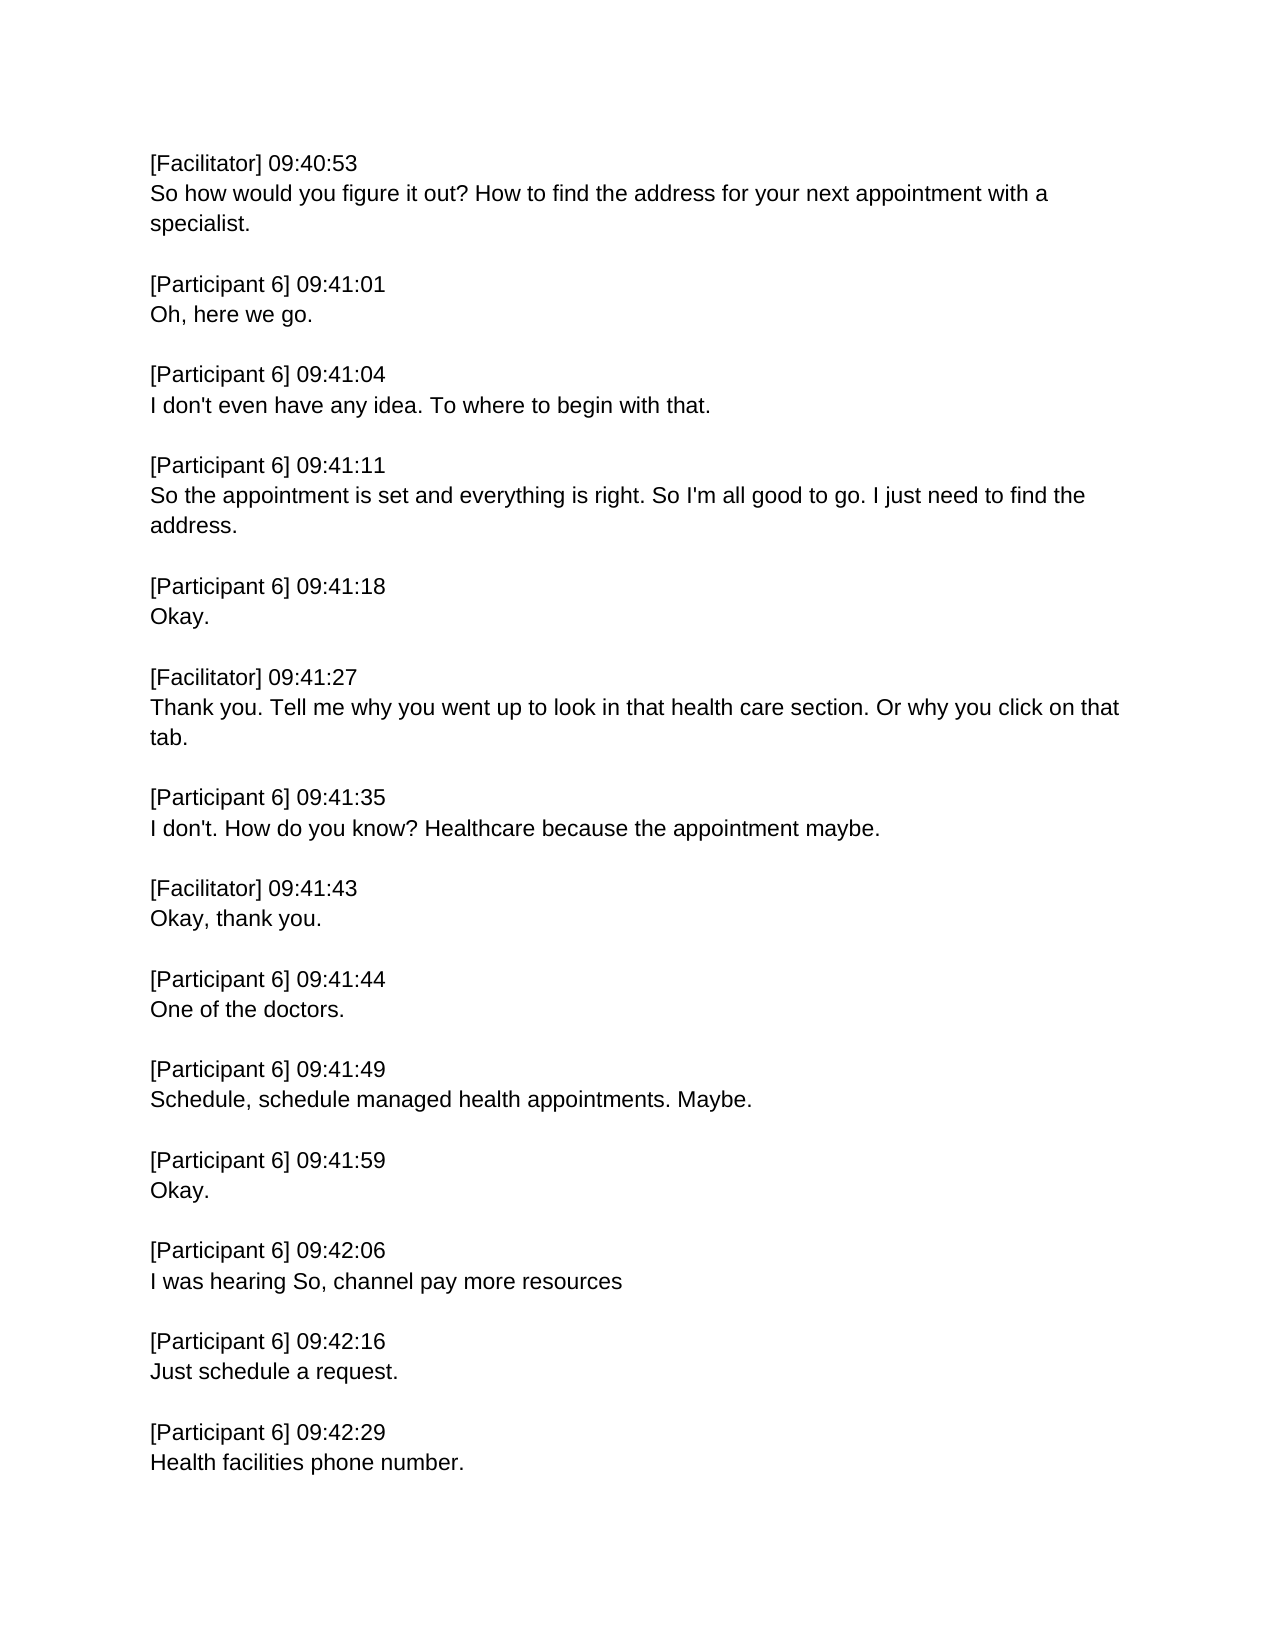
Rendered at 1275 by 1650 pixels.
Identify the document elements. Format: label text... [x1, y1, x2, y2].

text [Participant 6] 09:41:18 [150, 573, 1125, 599]
text [Participant 6] 09:41:04 [150, 361, 1125, 388]
text [Participant 6] 09:41:49 [150, 1056, 1125, 1083]
text [Participant 6] 09:42:06 [150, 1237, 1125, 1264]
text [Participant 6] 09:41:35 [150, 784, 1125, 811]
text Okay, thank you. [150, 905, 1125, 932]
text [Participant 6] 09:41:59 [150, 1147, 1125, 1173]
text Oh, here we go. [150, 301, 1125, 327]
text [Facilitator] 09:41:27 [150, 663, 1125, 690]
text I don't. How do you know? Healthcare because the appointment maybe. [150, 814, 1125, 841]
text I was hearing So, channel pay more resources [150, 1268, 1125, 1294]
text [Facilitator] 09:40:53 [150, 150, 1125, 176]
text [Participant 6] 09:41:44 [150, 966, 1125, 992]
text So how would you figure it out? How to find the address for your next appointment with a specialist. [150, 180, 1125, 237]
text [Participant 6] 09:42:29 [150, 1419, 1125, 1445]
text Health facilities phone number. [150, 1449, 1125, 1475]
text [Participant 6] 09:41:01 [150, 271, 1125, 297]
text [Facilitator] 09:41:43 [150, 875, 1125, 901]
text Okay. [150, 603, 1125, 629]
text One of the doctors. [150, 996, 1125, 1022]
text So the appointment is set and everything is right. So I'm all good to go. I just need to find the address. [150, 482, 1125, 539]
text [Participant 6] 09:42:16 [150, 1328, 1125, 1354]
text [Participant 6] 09:41:11 [150, 452, 1125, 478]
text Just schedule a request. [150, 1358, 1125, 1385]
text Schedule, schedule managed health appointments. Maybe. [150, 1086, 1125, 1113]
text Okay. [150, 1177, 1125, 1203]
text Thank you. Tell me why you went up to look in that health care section. Or why you click on that tab. [150, 694, 1125, 750]
text I don't even have any idea. To where to begin with that. [150, 392, 1125, 418]
